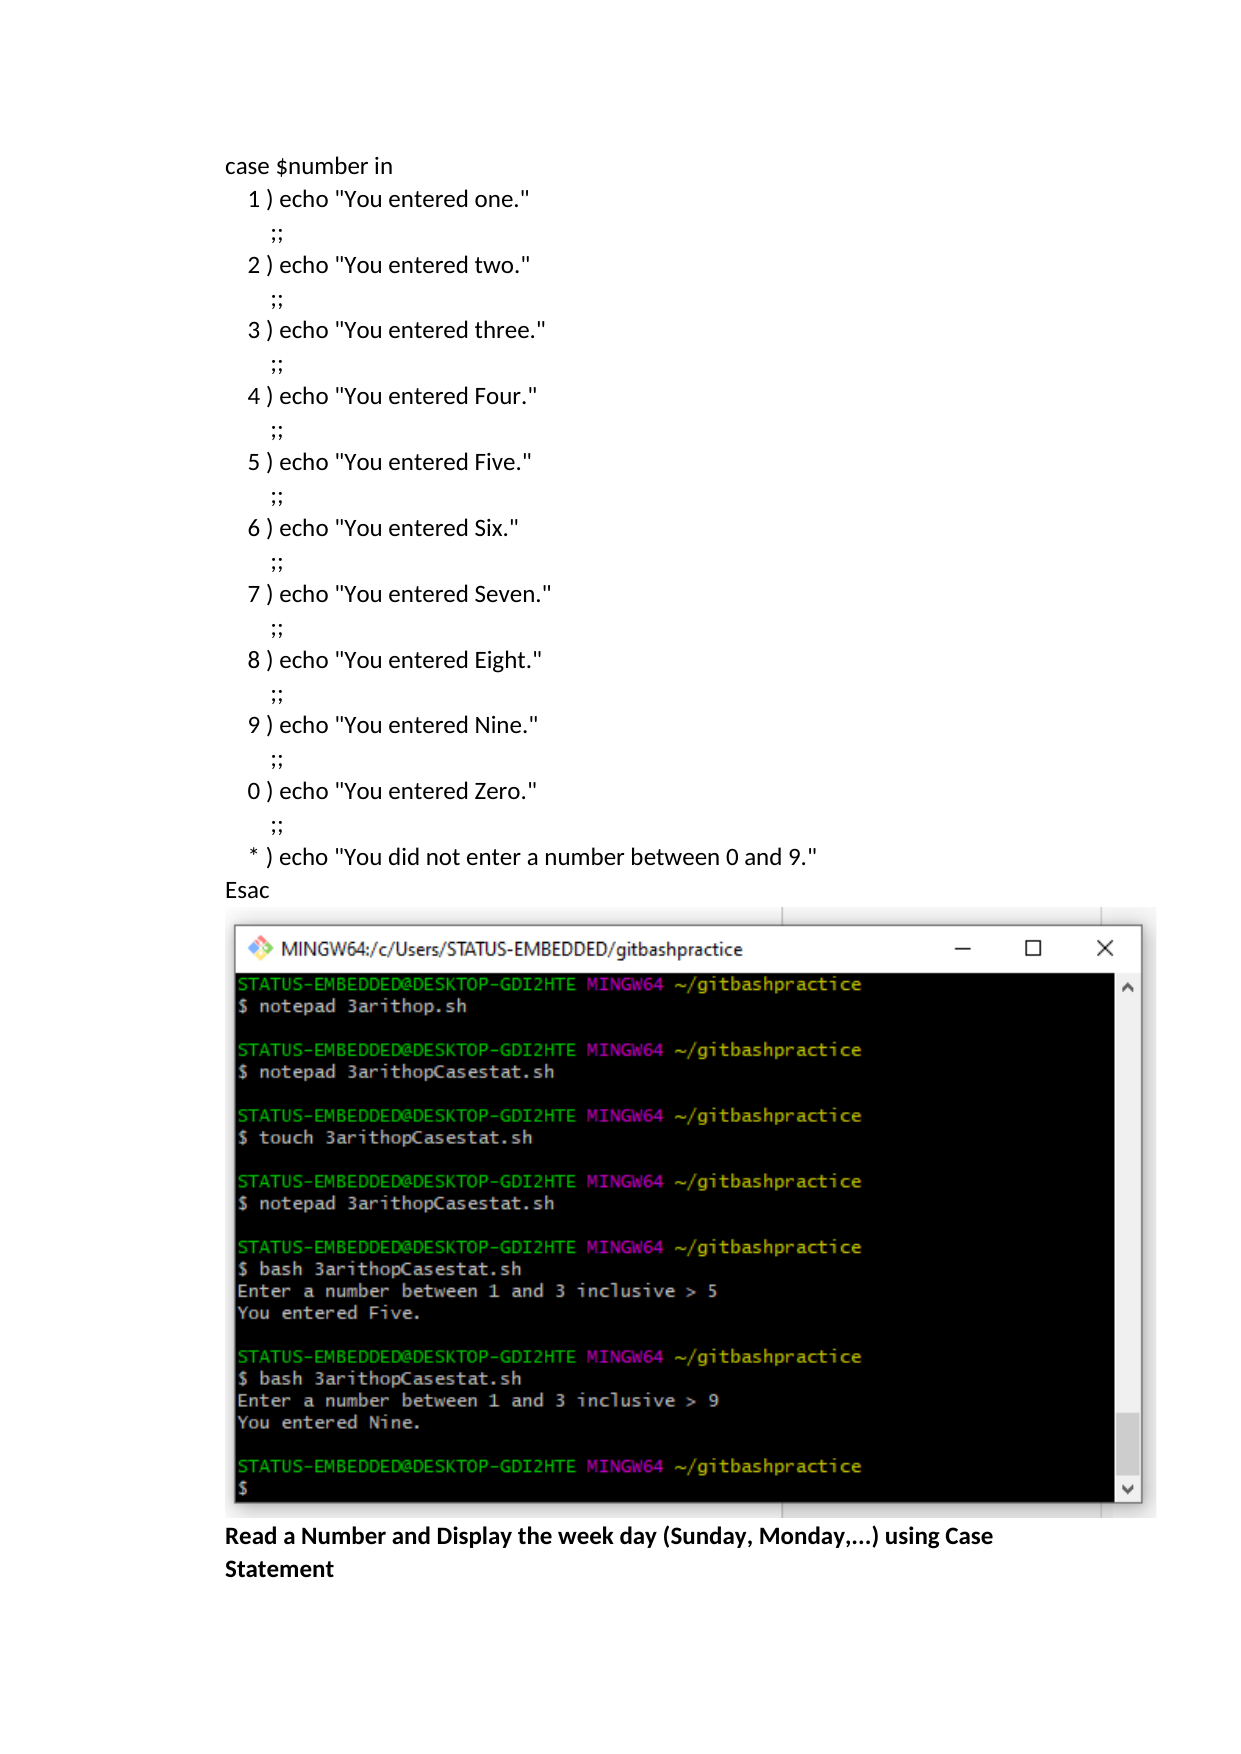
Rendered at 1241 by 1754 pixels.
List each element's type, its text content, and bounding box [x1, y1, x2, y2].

list ;; [225, 677, 1090, 707]
list Read a Number and Display the week day (Sunday, Monday,...) using Case Statement [225, 1520, 1090, 1584]
list ;; [225, 742, 1090, 773]
list Esac [225, 874, 1090, 905]
list 6 ) echo "You entered Six." [225, 512, 1090, 543]
list 3 ) echo "You entered three." [225, 314, 1090, 345]
picture [225, 907, 1157, 1518]
list case $number in [225, 150, 1090, 181]
list * ) echo "You did not enter a number between 0 and 9." [225, 841, 1090, 872]
list 4 ) echo "You entered Four." [225, 380, 1090, 411]
list ;; [225, 216, 1090, 246]
list 7 ) echo "You entered Seven." [225, 578, 1090, 608]
list 2 ) echo "You entered two." [225, 249, 1090, 279]
list 0 ) echo "You entered Zero." [225, 775, 1090, 806]
list ;; [225, 282, 1090, 312]
list 1 ) echo "You entered one." [225, 183, 1090, 213]
list ;; [225, 413, 1090, 444]
list ;; [225, 479, 1090, 510]
list ;; [225, 808, 1090, 839]
list ;; [225, 611, 1090, 641]
list ;; [225, 545, 1090, 576]
list 9 ) echo "You entered Nine." [225, 709, 1090, 740]
list 5 ) echo "You entered Five." [225, 446, 1090, 477]
list ;; [225, 347, 1090, 378]
list 8 ) echo "You entered Eight." [225, 644, 1090, 674]
